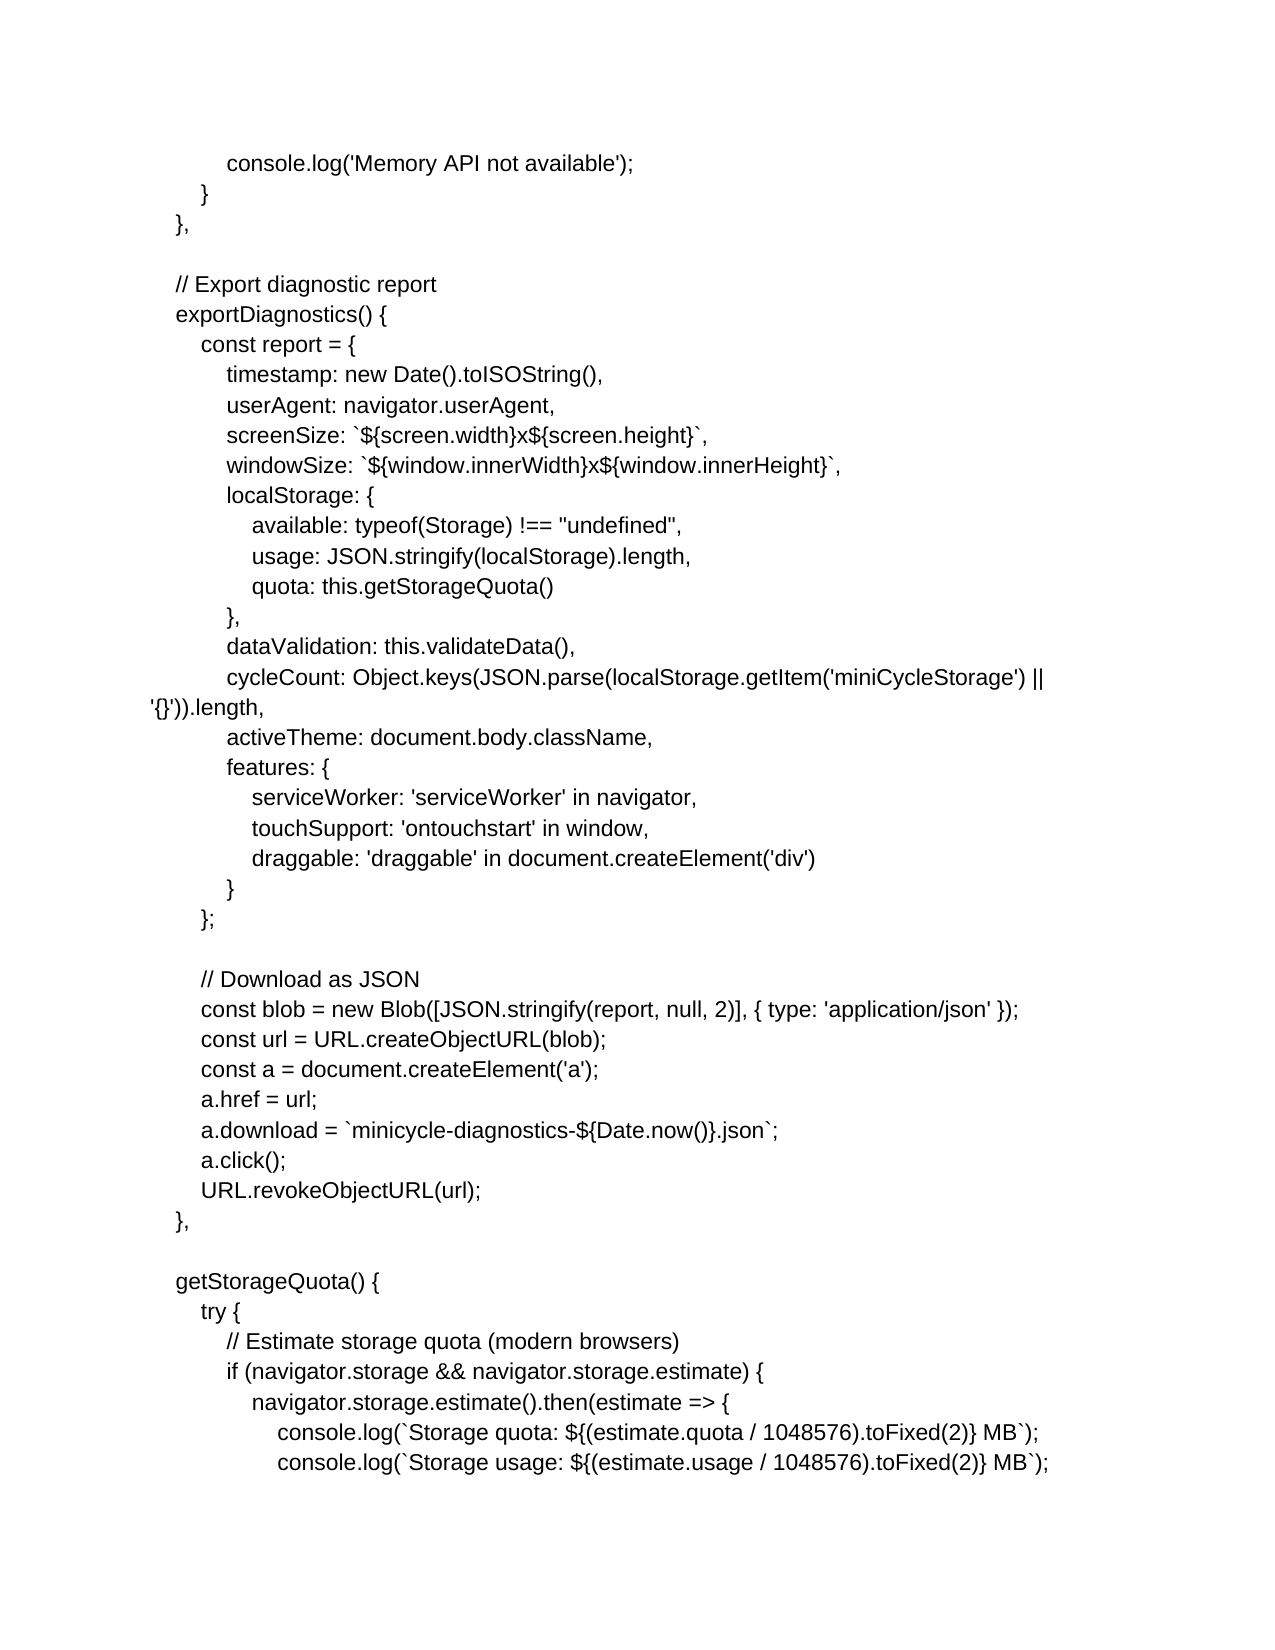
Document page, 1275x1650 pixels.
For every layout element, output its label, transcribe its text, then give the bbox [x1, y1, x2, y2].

text navigator.storage.estimate().then(estimate => { [150, 1388, 1125, 1415]
text screenSize: `${screen.width}x${screen.height}`, [150, 422, 1125, 448]
text exportDiagnostics() { [150, 301, 1125, 327]
text serviceWorker: 'serviceWorker' in navigator, [150, 784, 1125, 811]
text // Estimate storage quota (modern browsers) [150, 1328, 1125, 1354]
text userAgent: navigator.userAgent, [150, 392, 1125, 418]
text // Export diagnostic report [150, 271, 1125, 297]
text } [150, 180, 1125, 207]
text features: { [150, 754, 1125, 781]
text URL.revokeObjectURL(url); [150, 1177, 1125, 1203]
text dataValidation: this.validateData(), [150, 633, 1125, 660]
text }, [150, 210, 1125, 237]
text console.log('Memory API not available'); [150, 150, 1125, 176]
text usage: JSON.stringify(localStorage).length, [150, 543, 1125, 569]
text getStorageQuota() { [150, 1268, 1125, 1294]
text a.download = `minicycle-diagnostics-${Date.now()}.json`; [150, 1117, 1125, 1143]
text const url = URL.createObjectURL(blob); [150, 1026, 1125, 1052]
text }, [150, 603, 1125, 629]
text console.log(`Storage quota: ${(estimate.quota / 1048576).toFixed(2)} MB`); [150, 1419, 1125, 1445]
text if (navigator.storage && navigator.storage.estimate) { [150, 1358, 1125, 1385]
text timestamp: new Date().toISOString(), [150, 361, 1125, 388]
text quota: this.getStorageQuota() [150, 573, 1125, 599]
text windowSize: `${window.innerWidth}x${window.innerHeight}`, [150, 452, 1125, 478]
text localStorage: { [150, 482, 1125, 509]
text console.log(`Storage usage: ${(estimate.usage / 1048576).toFixed(2)} MB`); [150, 1449, 1125, 1475]
text // Download as JSON [150, 966, 1125, 992]
text } [150, 875, 1125, 901]
text const blob = new Blob([JSON.stringify(report, null, 2)], { type: 'application/json' }); [150, 996, 1125, 1022]
text }, [150, 1207, 1125, 1234]
text a.click(); [150, 1147, 1125, 1173]
text try { [150, 1298, 1125, 1324]
text const report = { [150, 331, 1125, 358]
text available: typeof(Storage) !== "undefined", [150, 512, 1125, 539]
text touchSupport: 'ontouchstart' in window, [150, 814, 1125, 841]
text draggable: 'draggable' in document.createElement('div') [150, 845, 1125, 871]
text a.href = url; [150, 1086, 1125, 1113]
text cycleCount: Object.keys(JSON.parse(localStorage.getItem('miniCycleStorage') || '{}')).length, [150, 663, 1125, 720]
text activeTheme: document.body.className, [150, 724, 1125, 750]
text }; [150, 905, 1125, 932]
text const a = document.createElement('a'); [150, 1056, 1125, 1083]
